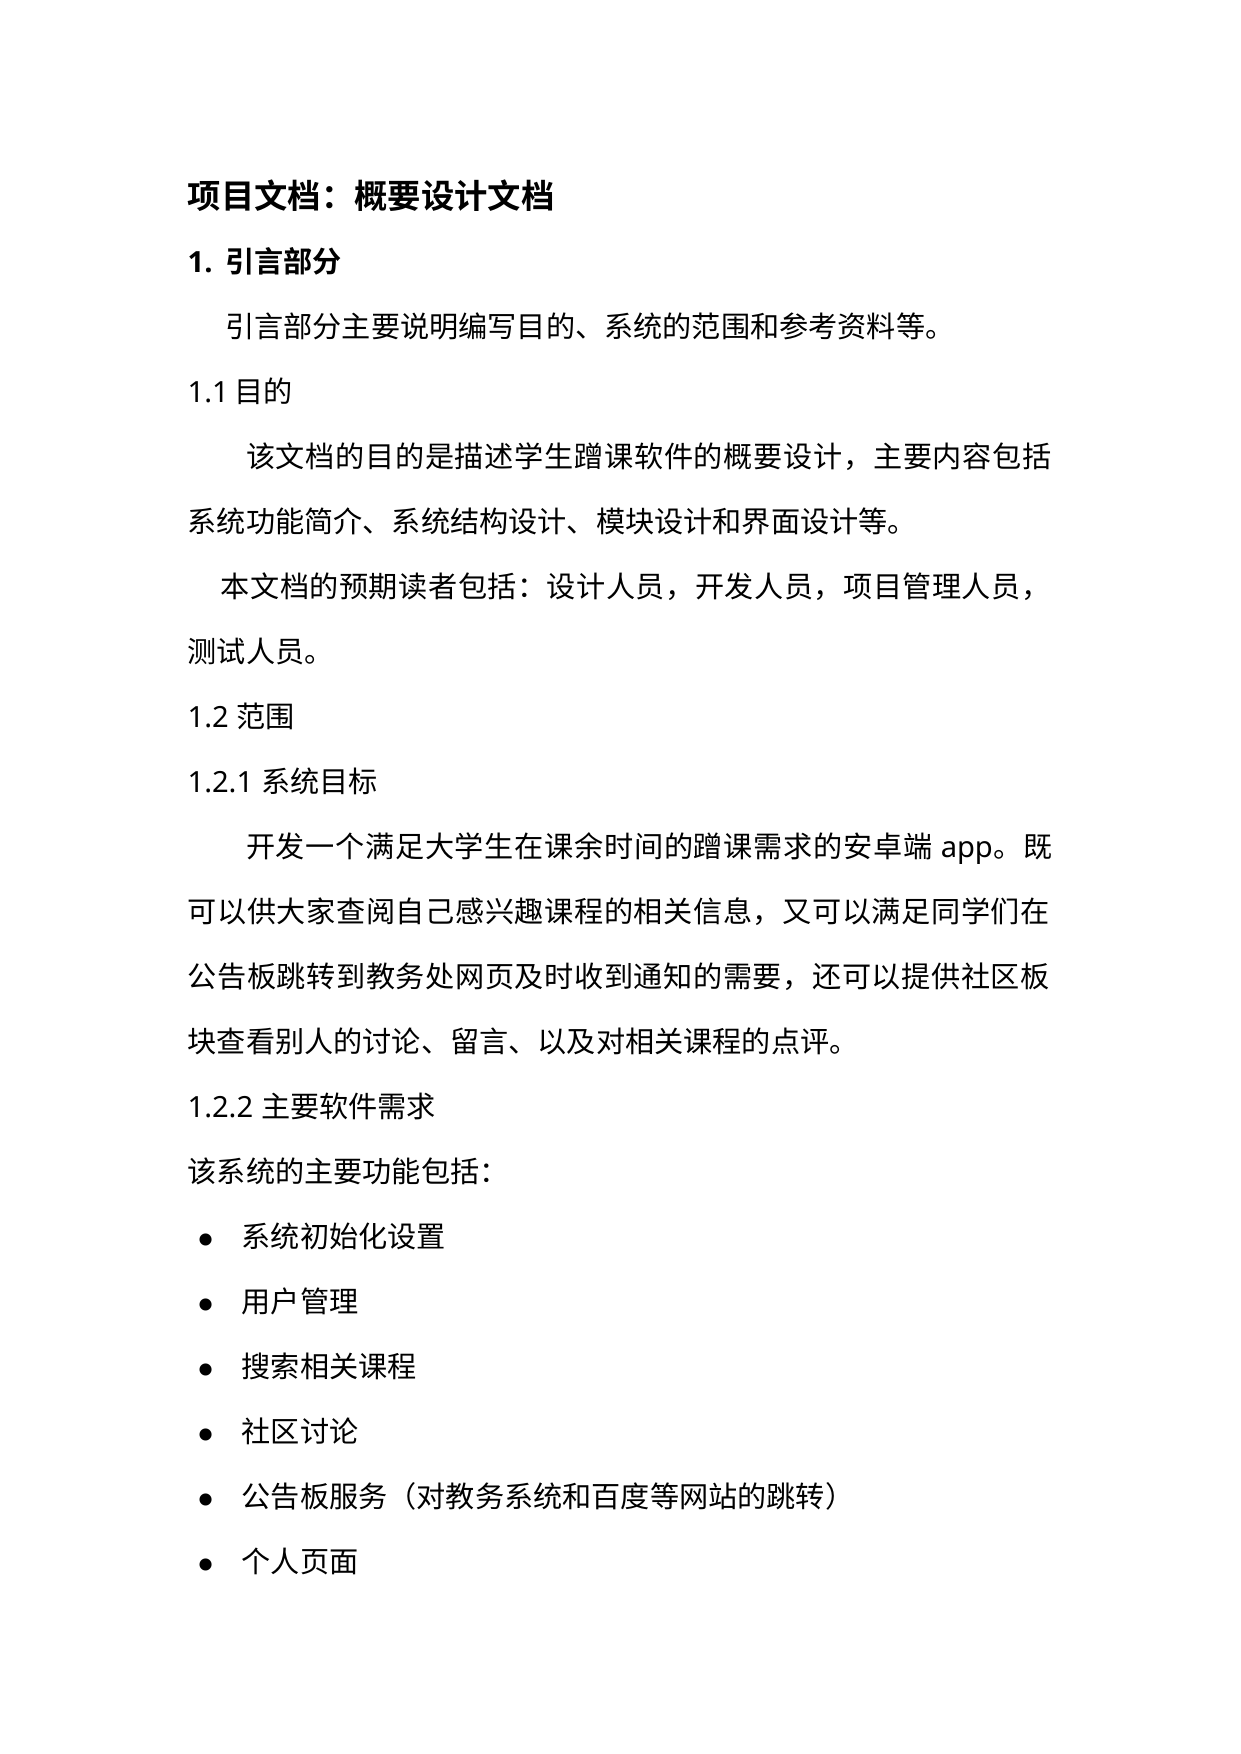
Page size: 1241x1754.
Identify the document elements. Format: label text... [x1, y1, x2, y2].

text 1.2.1 系统目标 [187, 747, 1053, 812]
list 公告板服务（对教务系统和百度等网站的跳转） [198, 1462, 1053, 1527]
text 开发一个满足大学生在课余时间的蹭课需求的安卓端app。既可以供大家查阅自己感兴趣课程的相关信息，又可以满足同学们在公告板跳转到教务处网页及时收到通知的需要，还可以提供社区板块查看别人的讨论、留言、以及对相关课程的点评。 [187, 812, 1053, 1072]
text 1.2.2 主要软件需求 [187, 1072, 1053, 1137]
text 1.1目的 [187, 357, 1053, 422]
list 用户管理 [198, 1267, 1053, 1332]
text 该文档的目的是描述学生蹭课软件的概要设计，主要内容包括系统功能简介、系统结构设计、模块设计和界面设计等。 [187, 422, 1053, 552]
list 个人页面 [198, 1527, 1053, 1592]
list 社区讨论 [198, 1397, 1053, 1462]
list 引言部分 [187, 227, 1053, 292]
list 系统初始化设置 [198, 1202, 1053, 1267]
text 本文档的预期读者包括：设计人员，开发人员，项目管理人员，测试人员。 [187, 552, 1053, 682]
list 搜索相关课程 [198, 1332, 1053, 1397]
text 1.2 范围 [187, 682, 1053, 747]
text 项目文档：概要设计文档 [187, 162, 1053, 227]
text 该系统的主要功能包括： [187, 1137, 1053, 1202]
text 引言部分主要说明编写目的、系统的范围和参考资料等。 [225, 292, 1053, 357]
